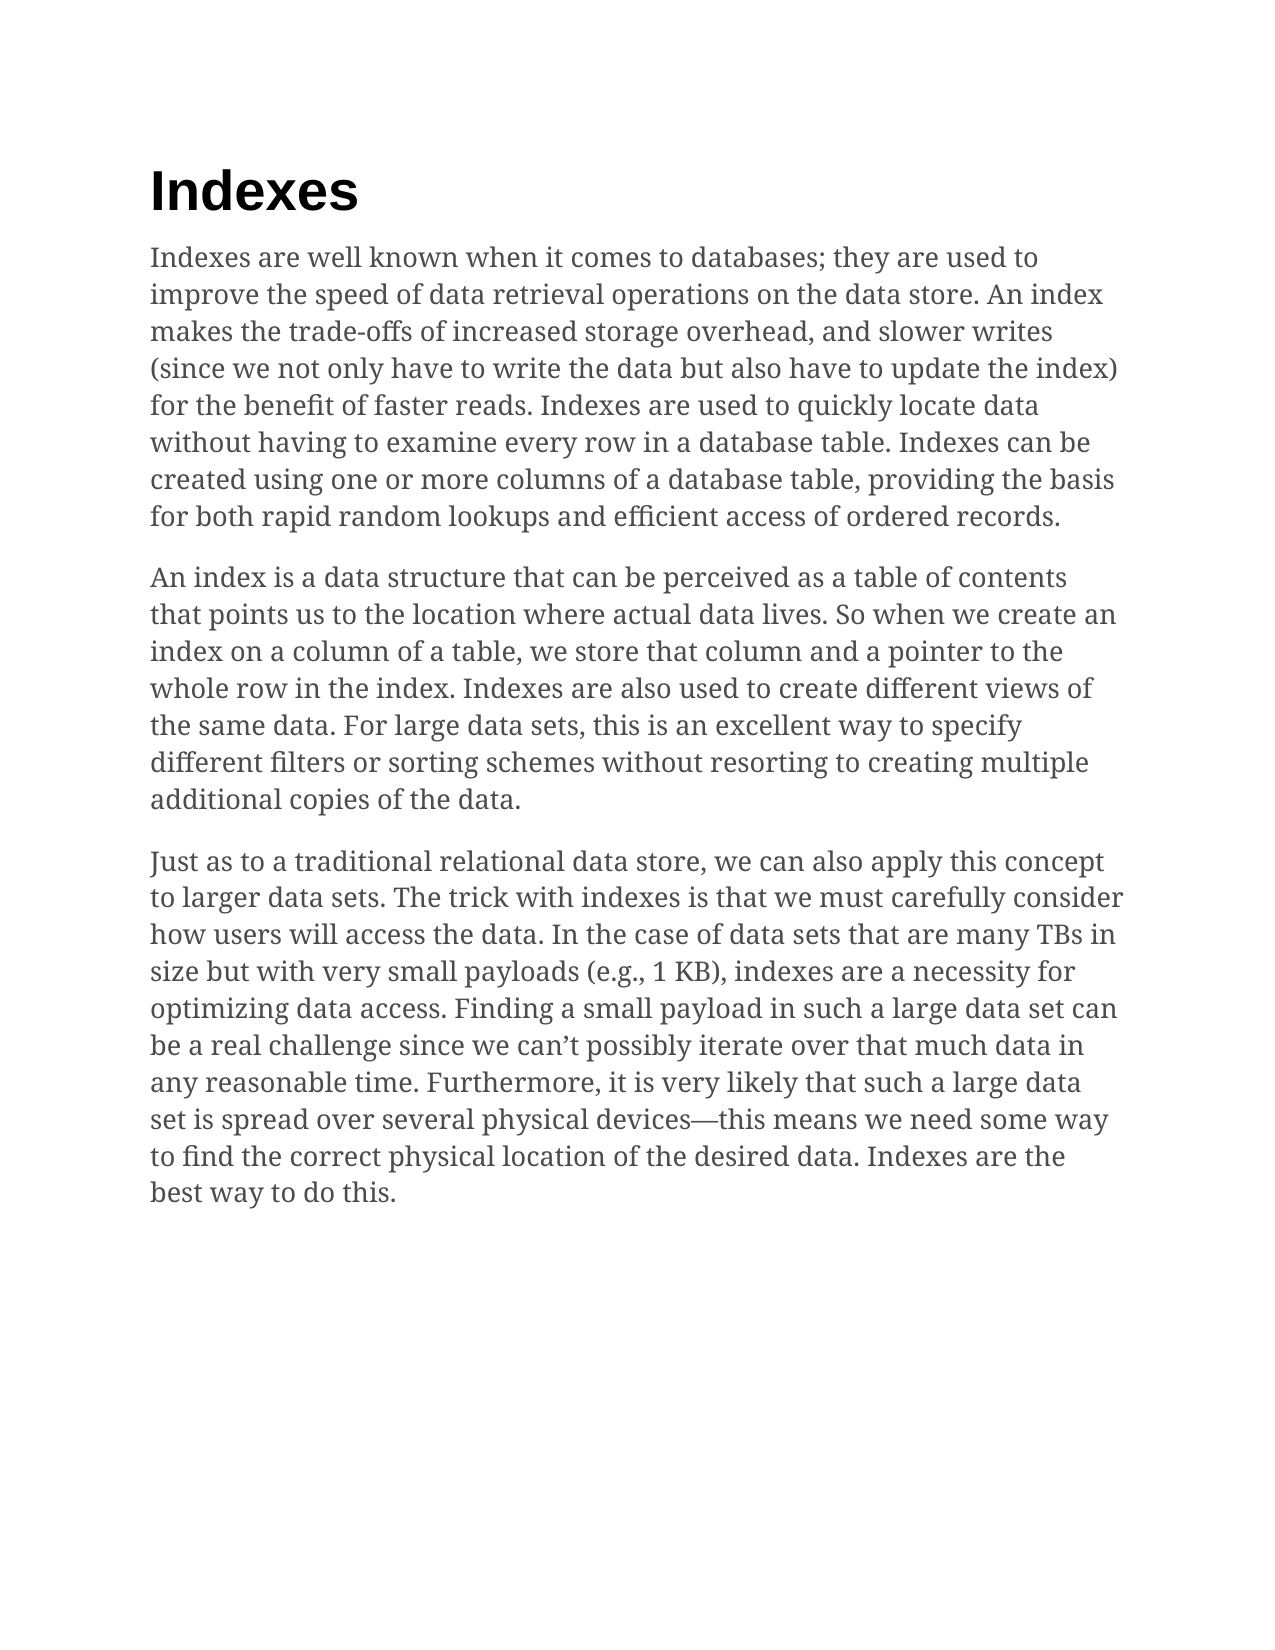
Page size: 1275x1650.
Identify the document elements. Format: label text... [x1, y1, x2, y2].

text Just as to a traditional relational data store, we can also apply this concept to larger data sets. The trick with indexes is that we must carefully consider how users will access the data. In the case of data sets that are many TBs in size but with very small payloads (e.g., 1 KB), indexes are a necessity for optimizing data access. Finding a small payload in such a large data set can be a real challenge since we can’t possibly iterate over that much data in any reasonable time. Furthermore, it is very likely that such a large data set is spread over several physical devices—this means we need some way to find the correct physical location of the desired data. Indexes are the best way to do this. [150, 842, 1125, 1211]
text Indexes [150, 157, 1125, 222]
text An index is a data structure that can be perceived as a table of contents that points us to the location where actual data lives. So when we create an index on a column of a table, we store that column and a pointer to the whole row in the index. Indexes are also used to create different views of the same data. For large data sets, this is an excellent way to specify different filters or sorting schemes without resorting to creating multiple additional copies of the data. [150, 559, 1125, 817]
text Indexes are well known when it comes to databases; they are used to improve the speed of data retrieval operations on the data store. An index makes the trade-offs of increased storage overhead, and slower writes (since we not only have to write the data but also have to update the index) for the benefit of faster reads. Indexes are used to quickly locate data without having to examine every row in a database table. Indexes can be created using one or more columns of a database table, providing the basis for both rapid random lookups and efficient access of ordered records. [150, 239, 1125, 534]
